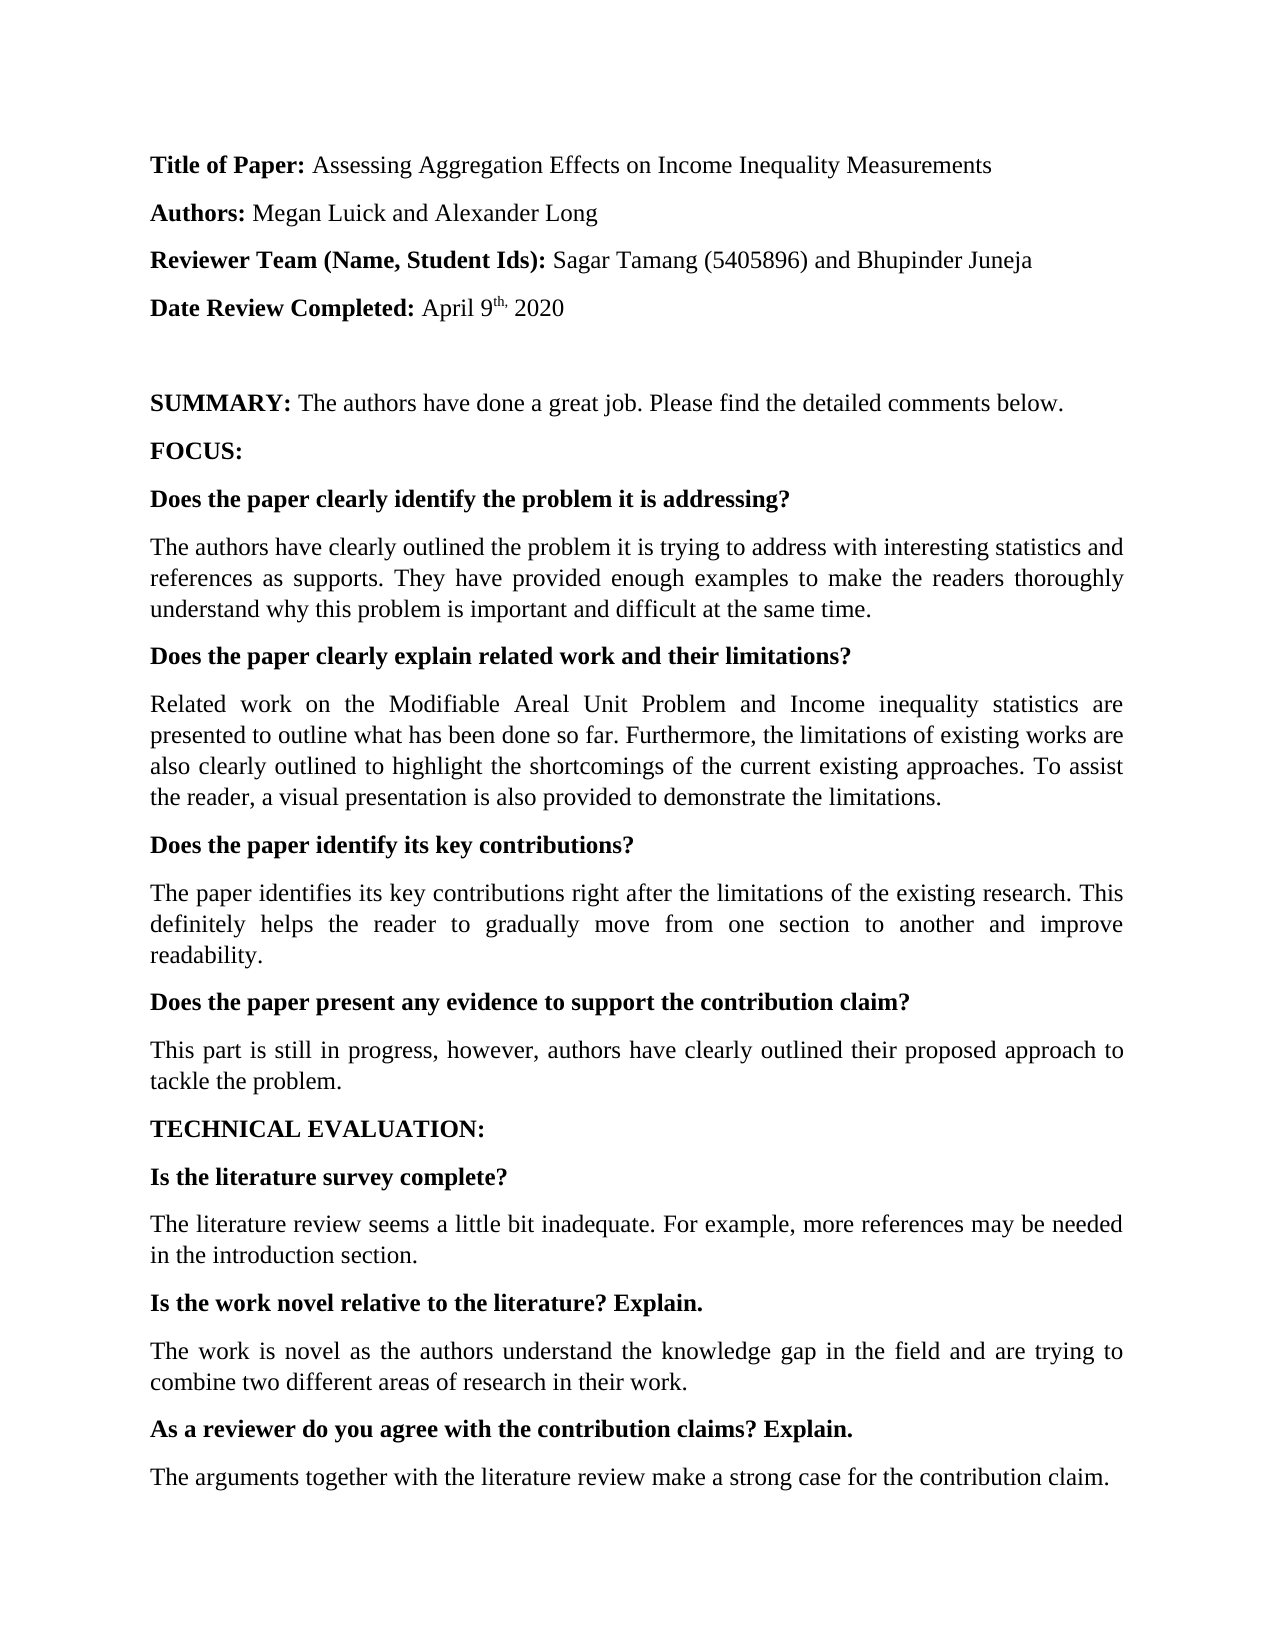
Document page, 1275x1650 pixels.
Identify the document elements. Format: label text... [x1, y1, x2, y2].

text TECHNICAL EVALUATION: [150, 1114, 1125, 1143]
text Reviewer Team (Name, Student Ids): Sagar Tamang (5405896) and Bhupinder Juneja [150, 245, 1125, 274]
text Title of Paper: Assessing Aggregation Effects on Income Inequality Measurements [150, 150, 1125, 179]
text As a reviewer do you agree with the contribution claims? Explain. [150, 1414, 1125, 1443]
text Does the paper clearly identify the problem it is addressing? [150, 484, 1125, 513]
text Does the paper clearly explain related work and their limitations? [150, 641, 1125, 670]
text Does the paper present any evidence to support the contribution claim? [150, 987, 1125, 1016]
text Authors: Megan Luick and Alexander Long [150, 198, 1125, 226]
text FOCUS: [150, 436, 1125, 465]
text The paper identifies its key contributions right after the limitations of the existing research. This definitely helps the reader to gradually move from one section to another and improve readability. [150, 878, 1125, 968]
text SUMMARY: The authors have done a great job. Please find the detailed comments below. [150, 388, 1125, 417]
text The authors have clearly outlined the problem it is trying to address with interesting statistics and references as supports. They have provided enough examples to make the readers thoroughly understand why this problem is important and difficult at the same time. [150, 532, 1125, 622]
text Related work on the Modifiable Areal Unit Problem and Income inequality statistics are presented to outline what has been done so far. Furthermore, the limitations of existing works are also clearly outlined to highlight the shortcomings of the current existing approaches. To assist the reader, a visual presentation is also provided to demonstrate the limitations. [150, 689, 1125, 811]
text This part is still in progress, however, authors have clearly outlined their proposed approach to tackle the problem. [150, 1035, 1125, 1095]
text The arguments together with the literature review make a strong case for the contribution claim. [150, 1462, 1125, 1491]
text The work is novel as the authors understand the knowledge gap in the field and are trying to combine two different areas of research in their work. [150, 1336, 1125, 1396]
text Date Review Completed: April 9th, 2020 [150, 293, 1125, 322]
text Does the paper identify its key contributions? [150, 830, 1125, 859]
text The literature review seems a little bit inadequate. For example, more references may be needed in the introduction section. [150, 1209, 1125, 1269]
text Is the work novel relative to the literature? Explain. [150, 1288, 1125, 1317]
text Is the literature survey complete? [150, 1162, 1125, 1190]
